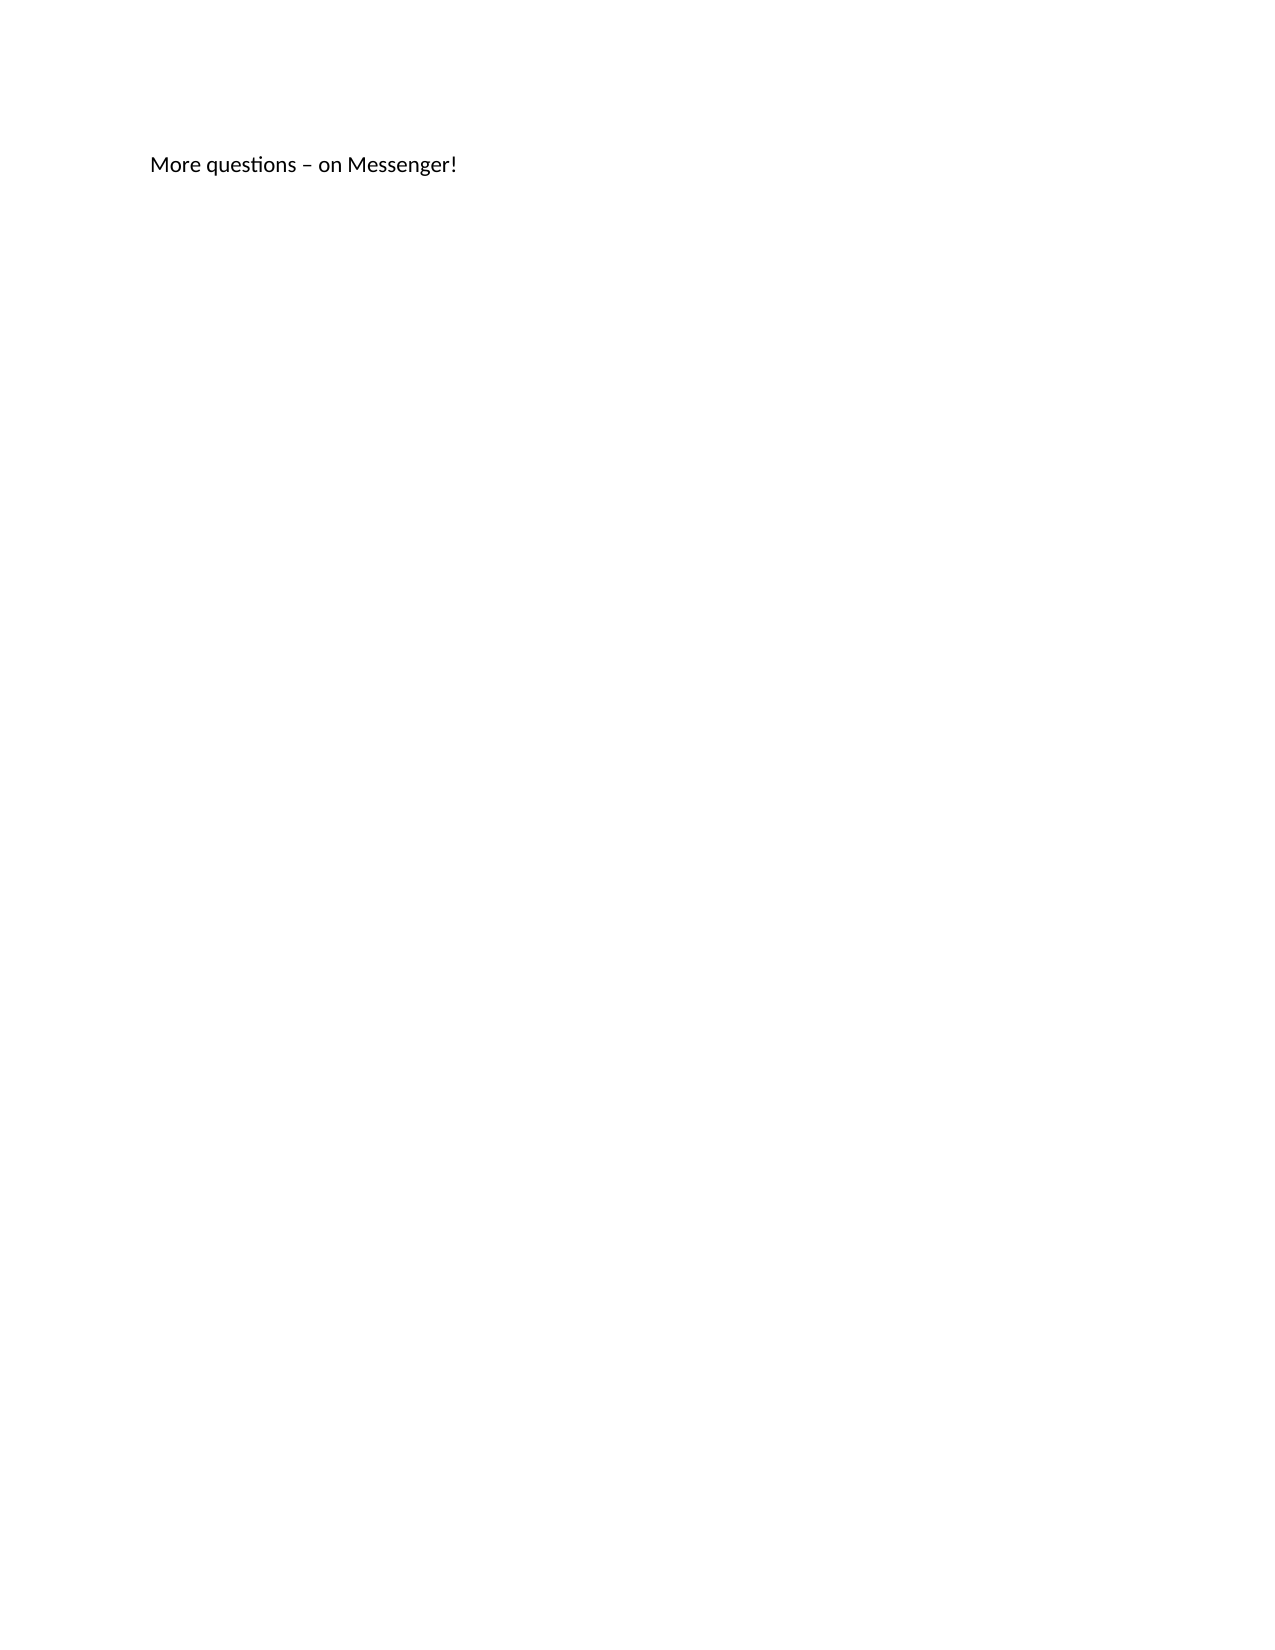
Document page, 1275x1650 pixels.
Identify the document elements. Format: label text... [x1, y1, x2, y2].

text More questions – on Messenger! [150, 150, 1125, 178]
